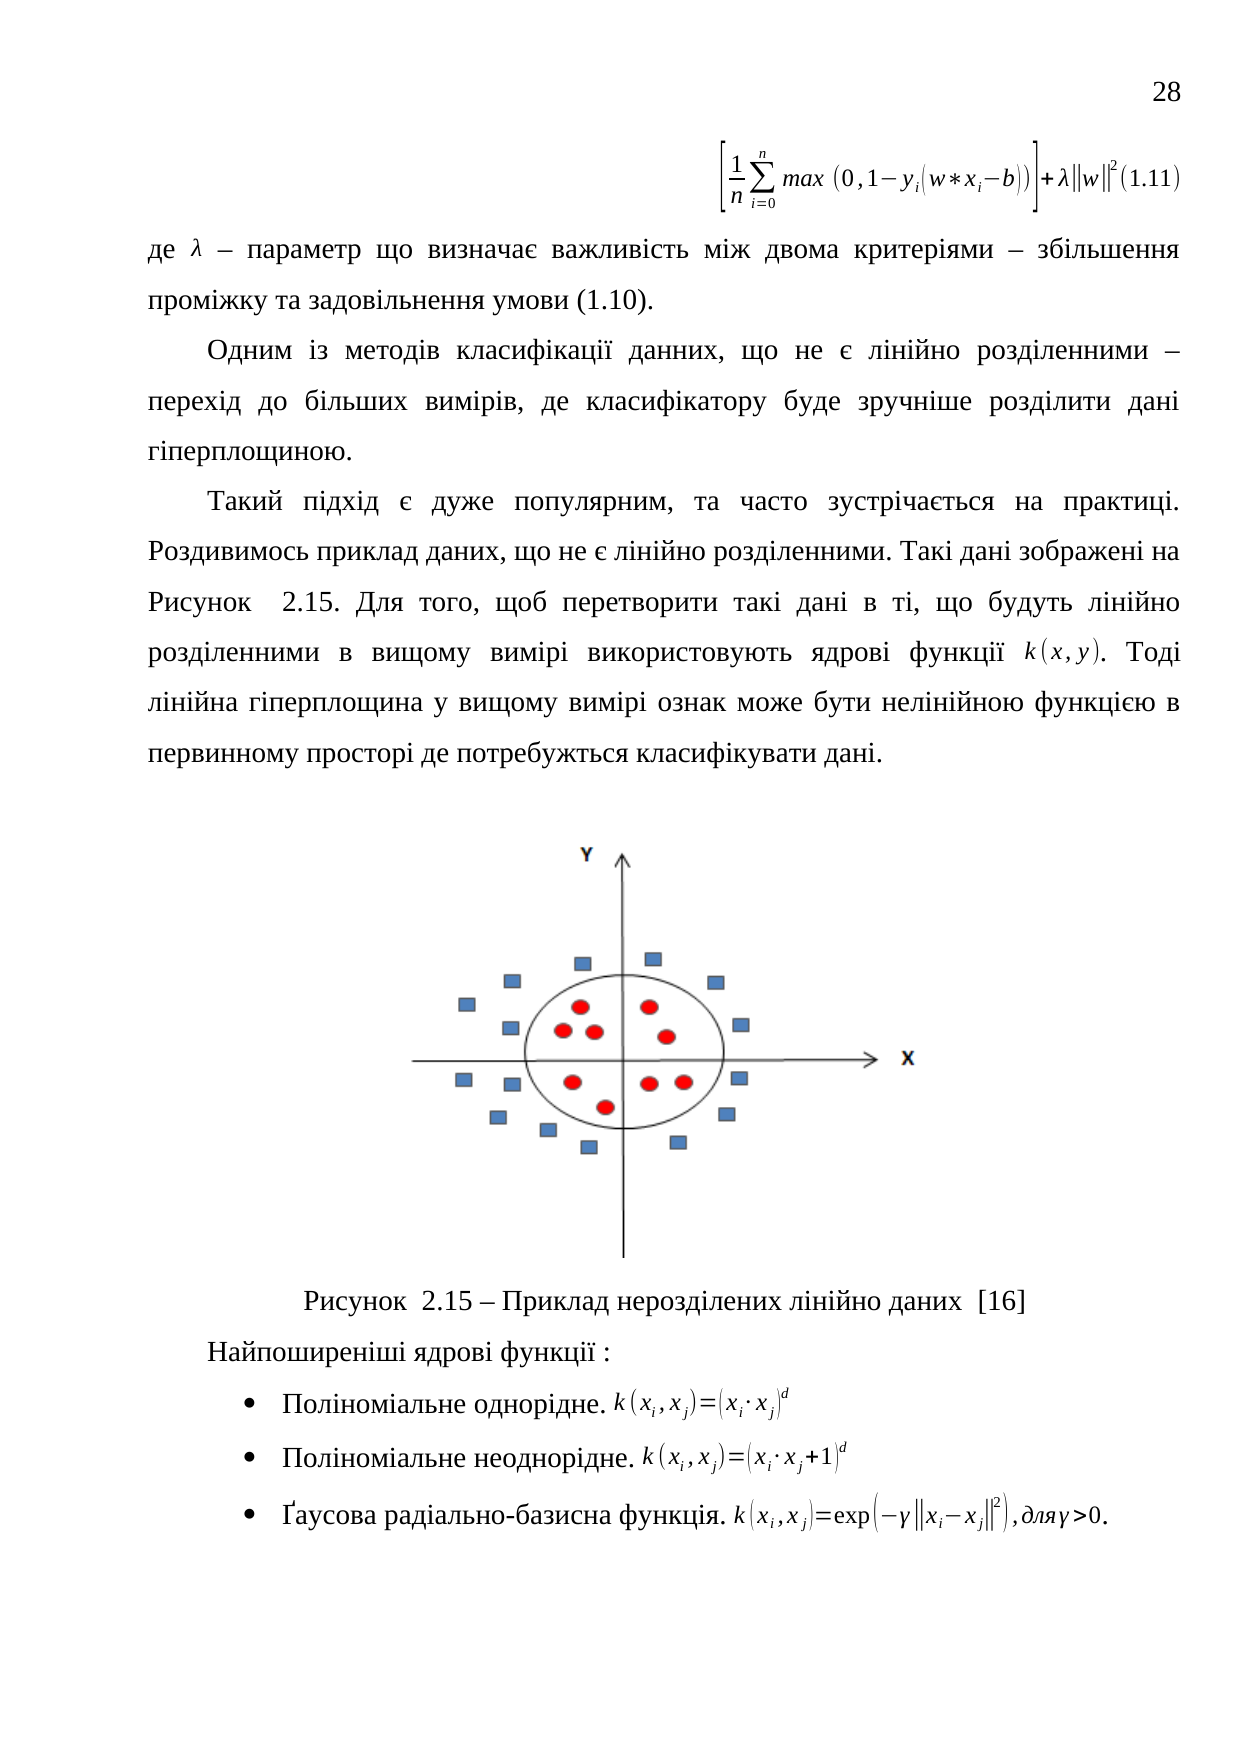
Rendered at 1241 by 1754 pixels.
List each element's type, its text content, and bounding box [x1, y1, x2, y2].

list Поліноміальне однорідне. [244, 1384, 1181, 1421]
list Ґаусова радіально-базисна функція. . [244, 1492, 1181, 1536]
text де – параметр що визначає важливість між двома критеріями – збільшення проміжку та задовільнення умови (1.10). [148, 232, 1181, 316]
picture [396, 835, 933, 1258]
text Найпоширеніші ядрові функції : [148, 1334, 1181, 1367]
text Одним із методів класифікації данних, що не є лінійно розділенними – перехід до більших вимірів, де класифікатору буде зручніше розділити дані гіперплощиною. [148, 332, 1181, 466]
list Поліноміальне неоднорідне. [244, 1438, 1181, 1475]
